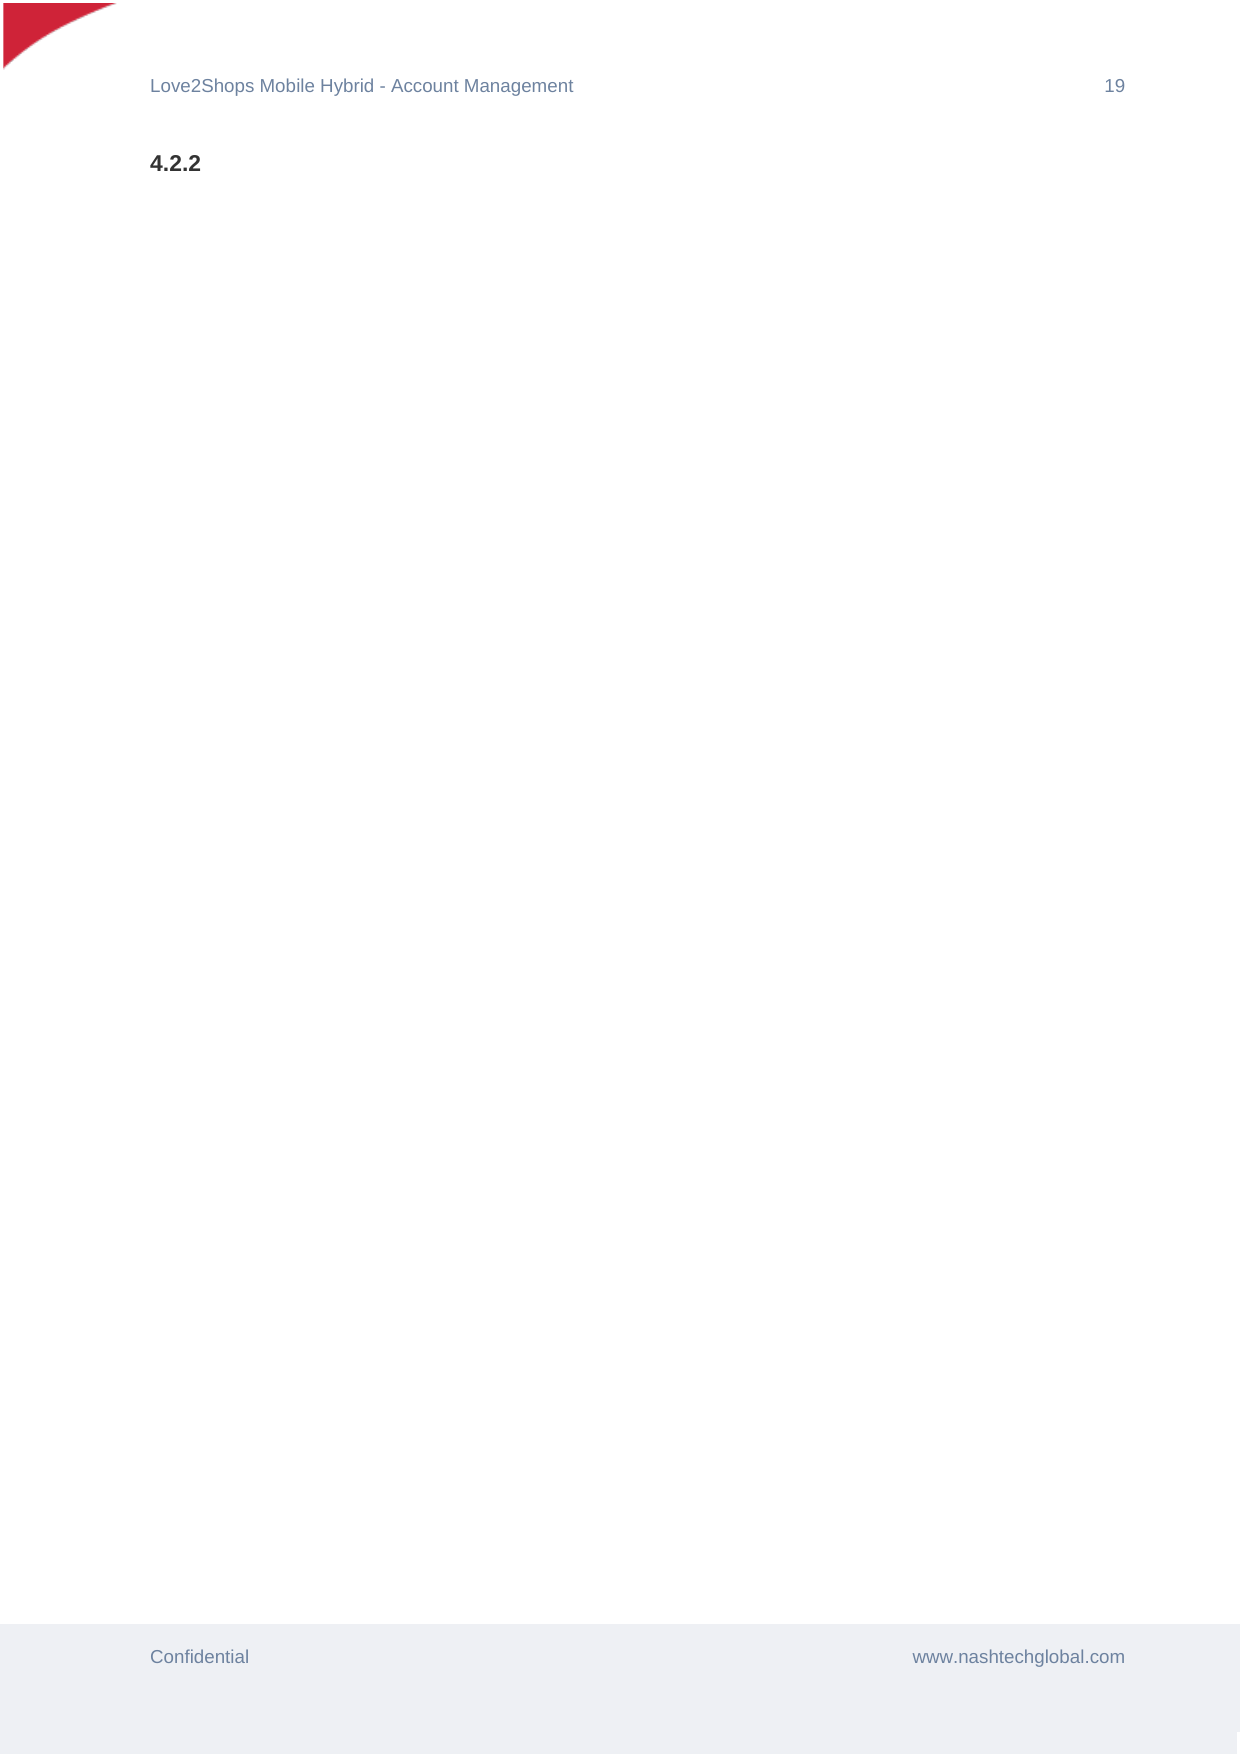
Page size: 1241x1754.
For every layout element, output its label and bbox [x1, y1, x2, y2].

picture [3, 3, 121, 70]
